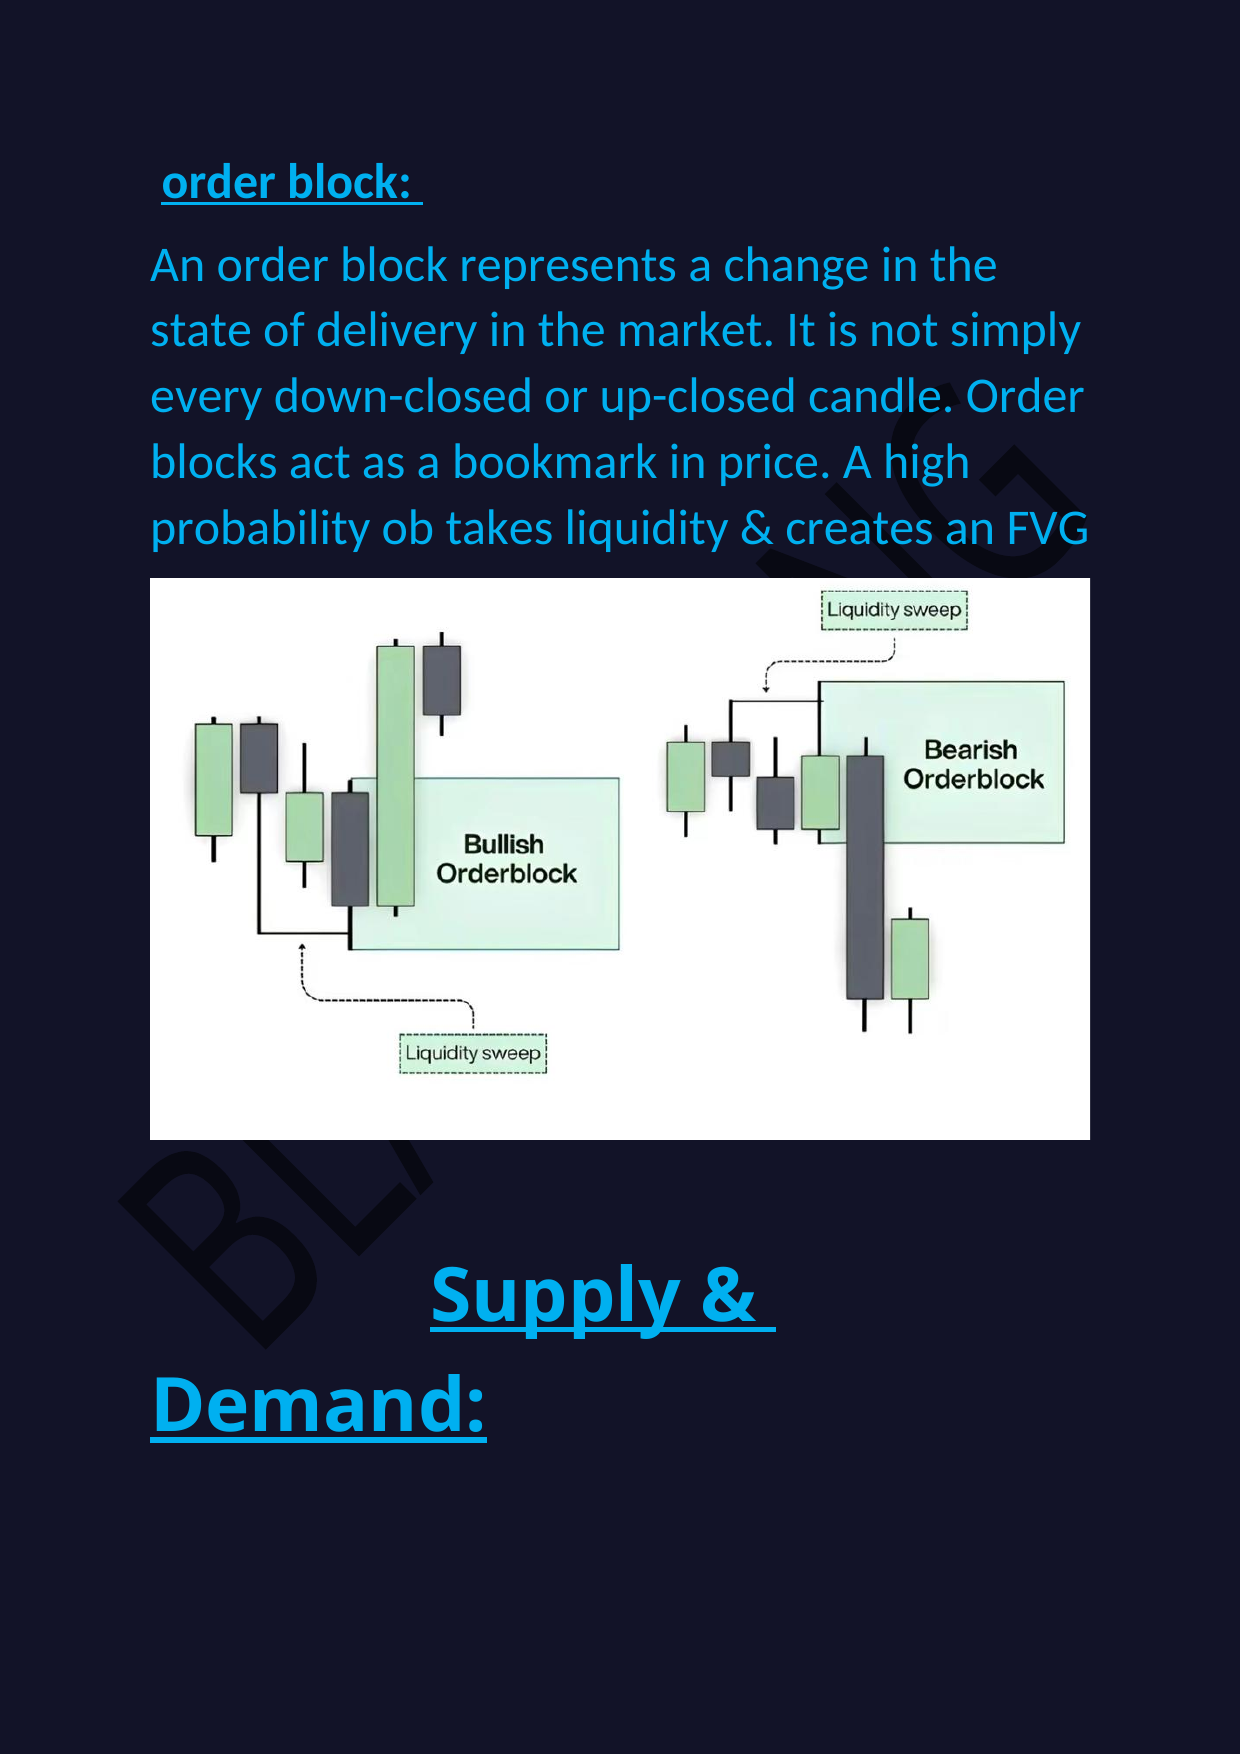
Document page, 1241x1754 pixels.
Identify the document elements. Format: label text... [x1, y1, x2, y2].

text order block: [150, 150, 1090, 211]
text Supply & Demand: [150, 1241, 1090, 1453]
text An order block represents a change in the state of delivery in the market. It is not simply every down-closed or up-closed candle. Order blocks act as a bookmark in price. A high probability ob takes liquidity & creates an FVG [150, 232, 1090, 557]
picture [150, 578, 1091, 1140]
